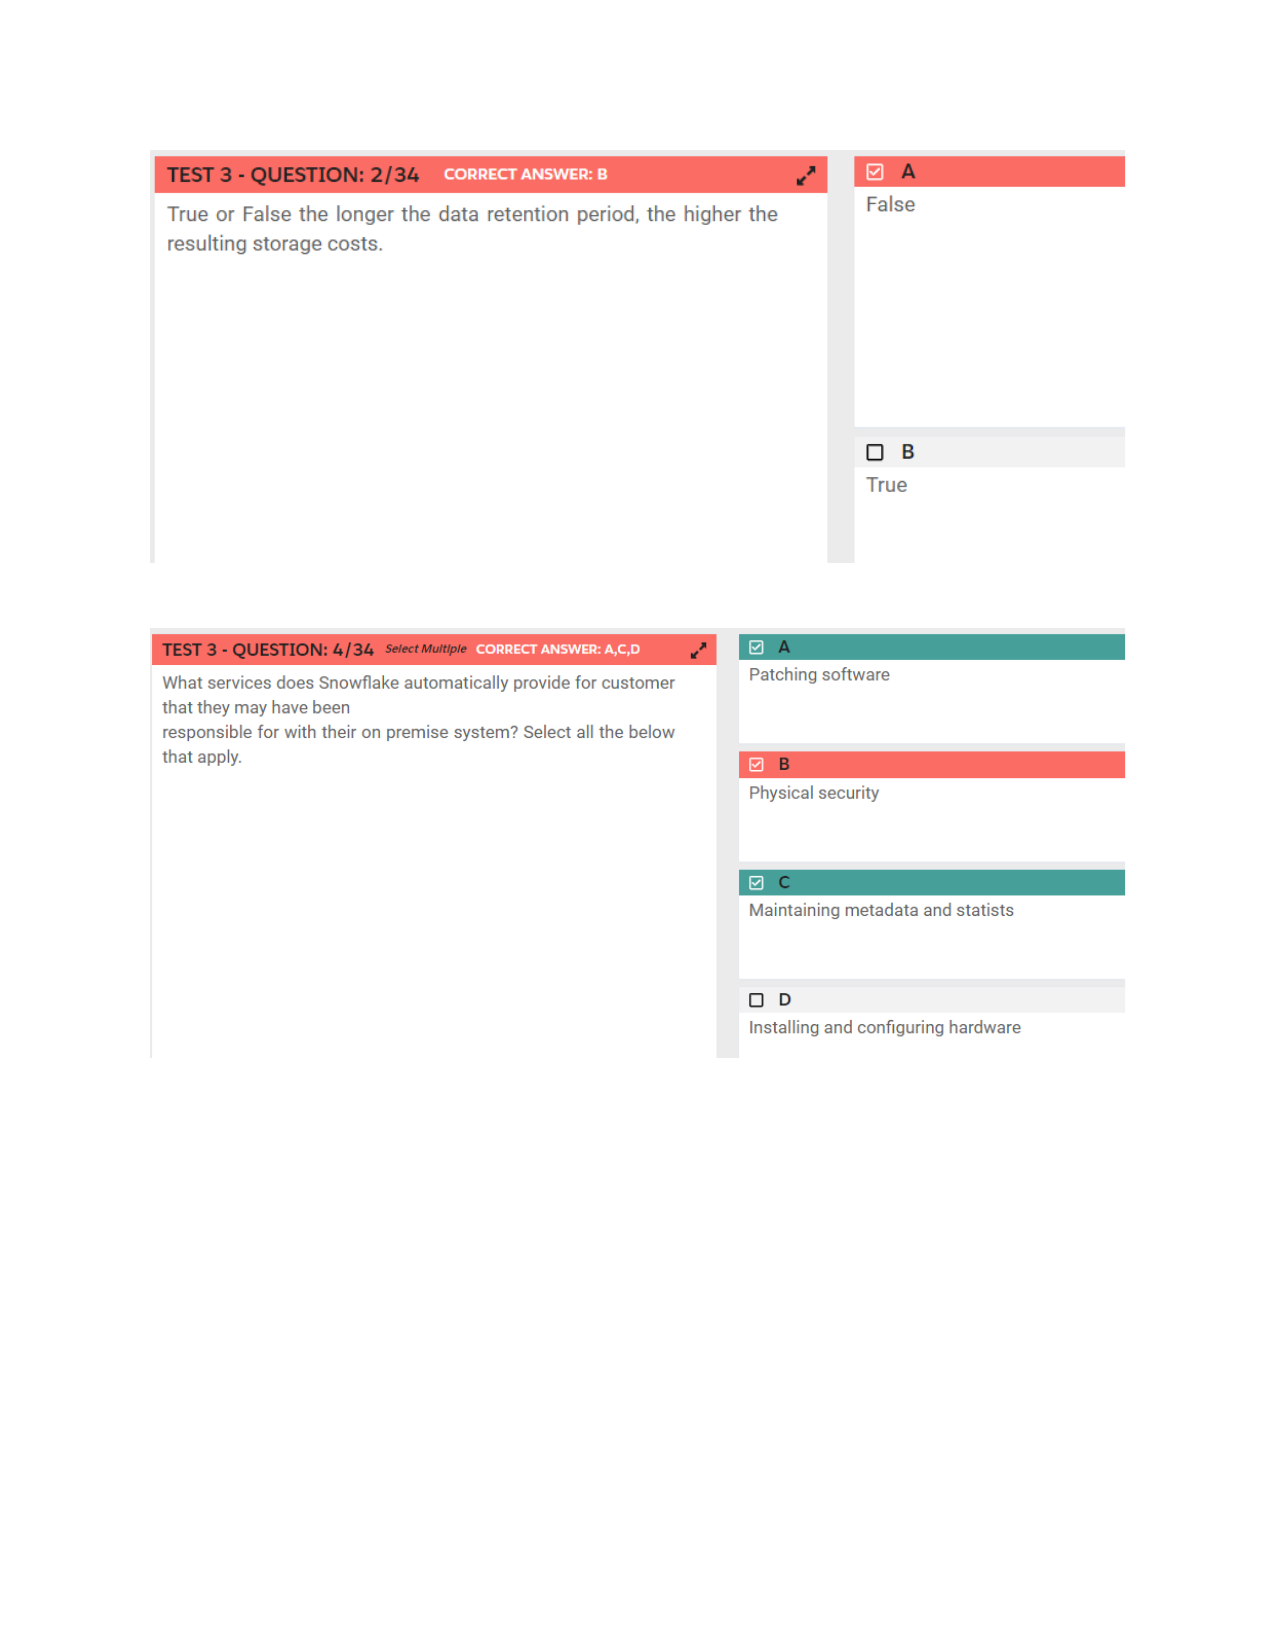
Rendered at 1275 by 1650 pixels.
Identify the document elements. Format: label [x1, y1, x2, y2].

picture [150, 628, 1125, 1058]
picture [150, 150, 1125, 563]
